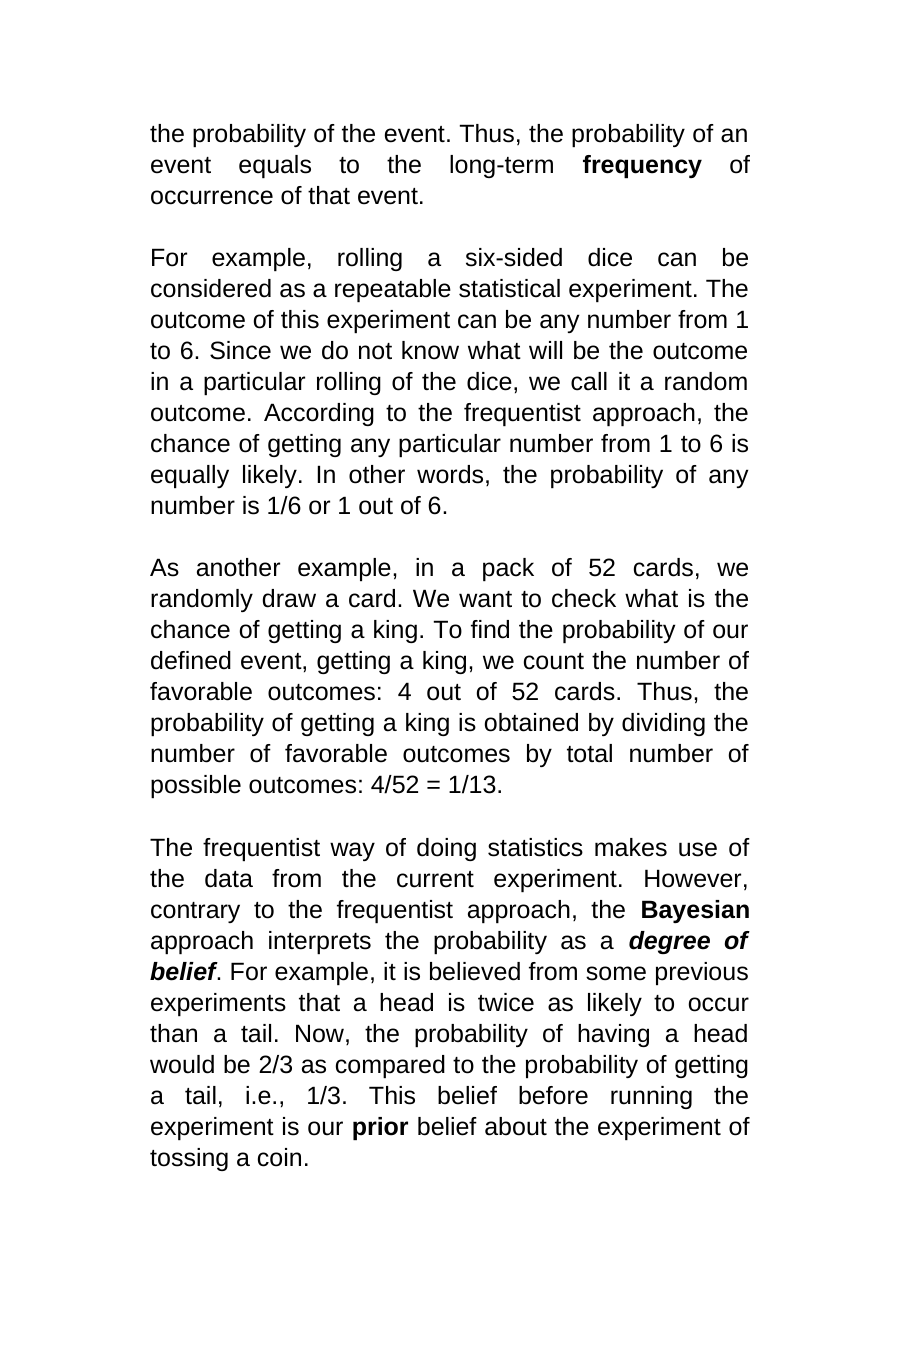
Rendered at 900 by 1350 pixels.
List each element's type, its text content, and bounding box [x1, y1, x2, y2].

text For example, rolling a six-sided dice can be considered as a repeatable statistical experiment. The outcome of this experiment can be any number from 1 to 6. Since we do not know what will be the outcome in a particular rolling of the dice, we call it a random outcome. According to the frequentist approach, the chance of getting any particular number from 1 to 6 is equally likely. In other words, the probability of any number is 1/6 or 1 out of 6. [150, 243, 750, 520]
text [150, 118, 750, 209]
text As another example, in a pack of 52 cards, we randomly draw a card. We want to check what is the chance of getting a king. To find the probability of our defined event, getting a king, we count the number of favorable outcomes: 4 out of 52 cards. Thus, the probability of getting a king is obtained by dividing the number of favorable outcomes by total number of possible outcomes: 4/52 = 1/13. [150, 553, 750, 799]
text The frequentist way of doing statistics makes use of the data from the current experiment. However, contrary to the frequentist approach, the Bayesian approach interprets the probability as a degree of belief. For example, it is believed from some previous experiments that a head is twice as likely to occur than a tail. Now, the probability of having a head would be 2/3 as compared to the probability of getting a tail, i.e., 1/3. This belief before running the experiment is our prior belief about the experiment of tossing a coin. [150, 832, 750, 1172]
